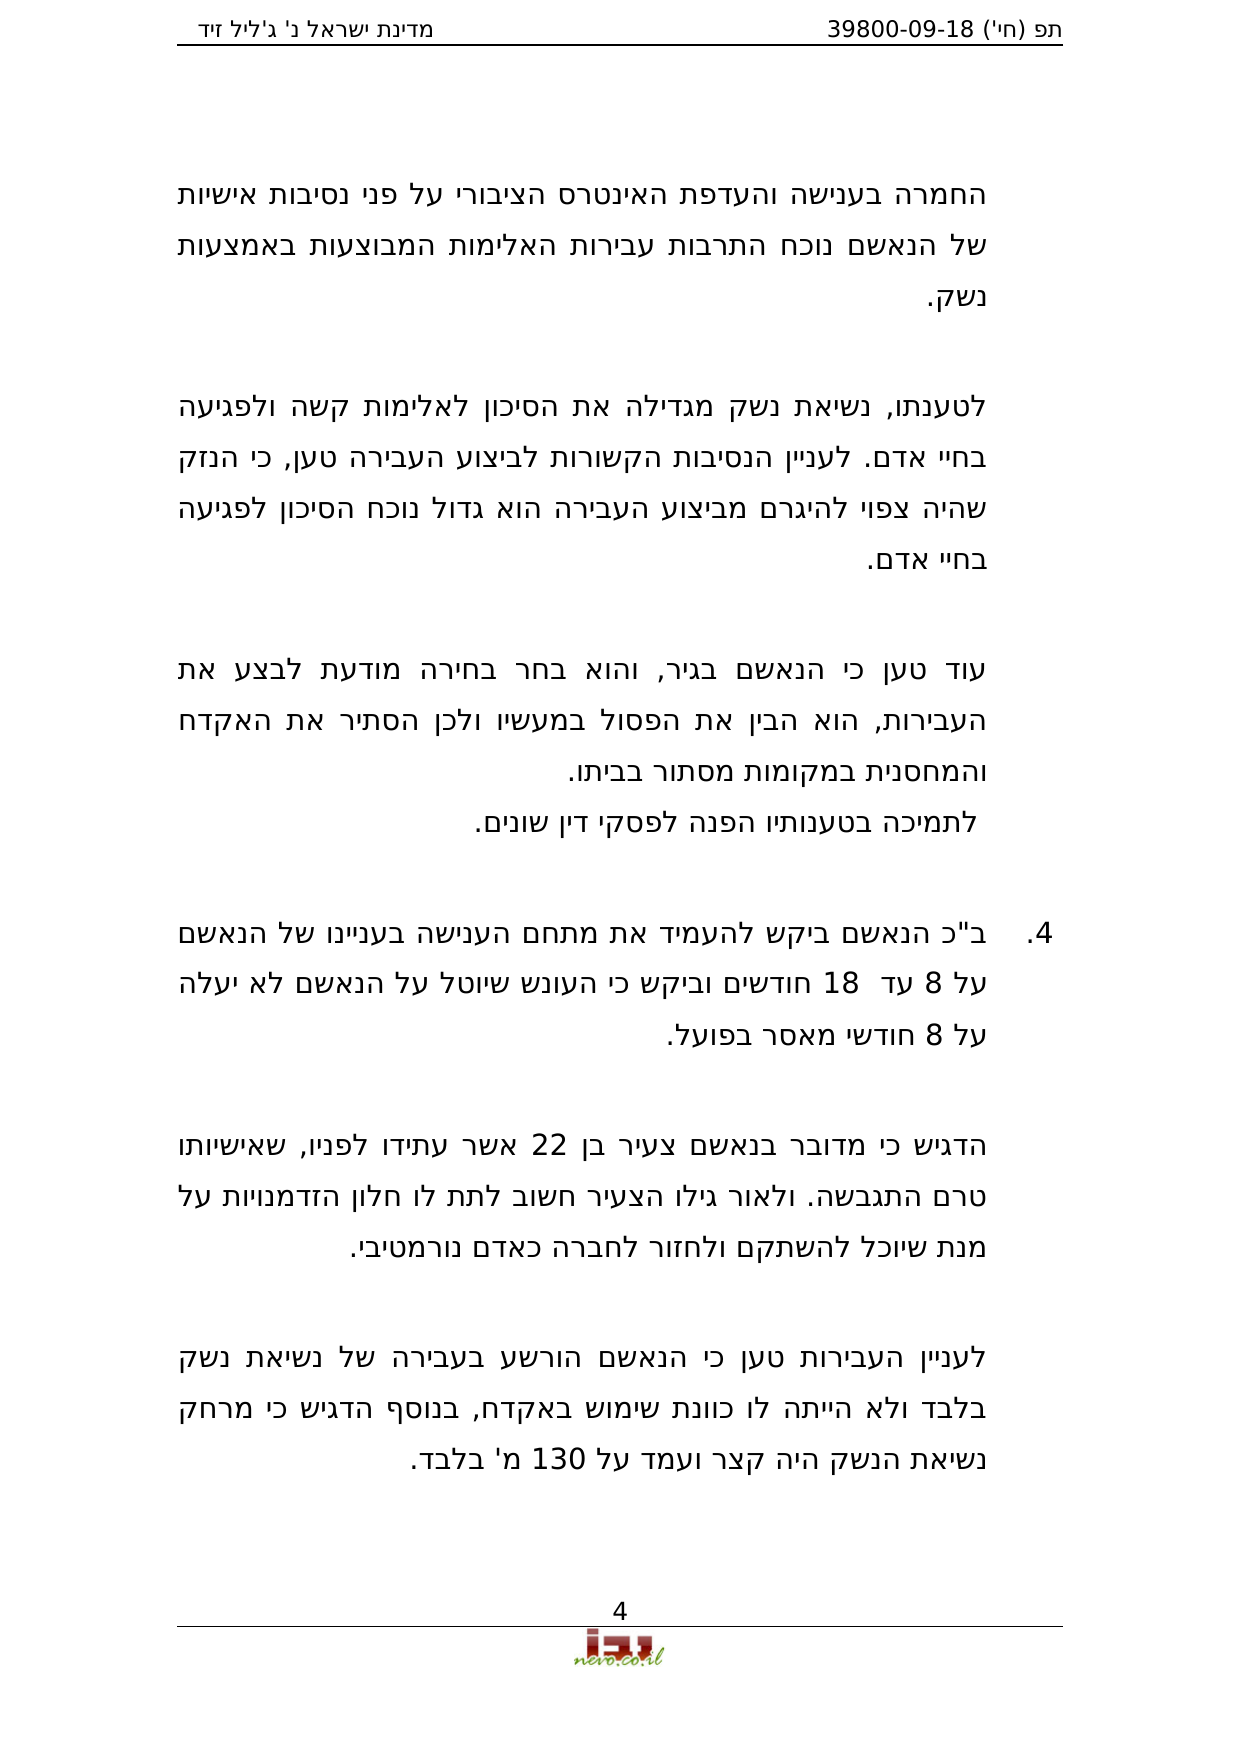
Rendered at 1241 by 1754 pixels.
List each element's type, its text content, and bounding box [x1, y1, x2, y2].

list לטענתו, נשיאת נשק מגדילה את הסיכון לאלימות קשה ולפגיעה בחיי אדם. לעניין הנסיבות הקשורות לביצוע העבירה טען, כי הנזק שהיה צפוי להיגרם מביצוע העבירה הוא גדול נוכח הסיכון לפגיעה בחיי אדם. [177, 389, 988, 576]
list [177, 177, 988, 313]
list ב"כ הנאשם ביקש להעמיד את מתחם הענישה בעניינו של הנאשם על 8 עד 18 חודשים וביקש כי העונש שיוטל על הנאשם לא יעלה על 8 חודשי מאסר בפועל. [177, 916, 1026, 1052]
list הדגיש כי מדובר בנאשם צעיר בן 22 אשר עתידו לפניו, שאישיותו טרם התגבשה. ולאור גילו הצעיר חשוב לתת לו חלון הזדמנויות על מנת שיוכל להשתקם ולחזור לחברה כאדם נורמטיבי. [177, 1128, 988, 1264]
list לעניין העבירות טען כי הנאשם הורשע בעבירה של נשיאת נשק בלבד ולא הייתה לו כוונת שימוש באקדח, בנוסף הדגיש כי מרחק נשיאת הנשק היה קצר ועמד על 130 מ' בלבד. [177, 1341, 988, 1476]
text לתמיכה בטענותיו הפנה לפסקי דין שונים. [177, 806, 1063, 839]
picture [574, 1628, 666, 1667]
list עוד טען כי הנאשם בגיר, והוא בחר בחירה מודעת לבצע את העבירות, הוא הבין את הפסול במעשיו ולכן הסתיר את האקדח והמחסנית במקומות מסתור בביתו. [177, 653, 988, 788]
